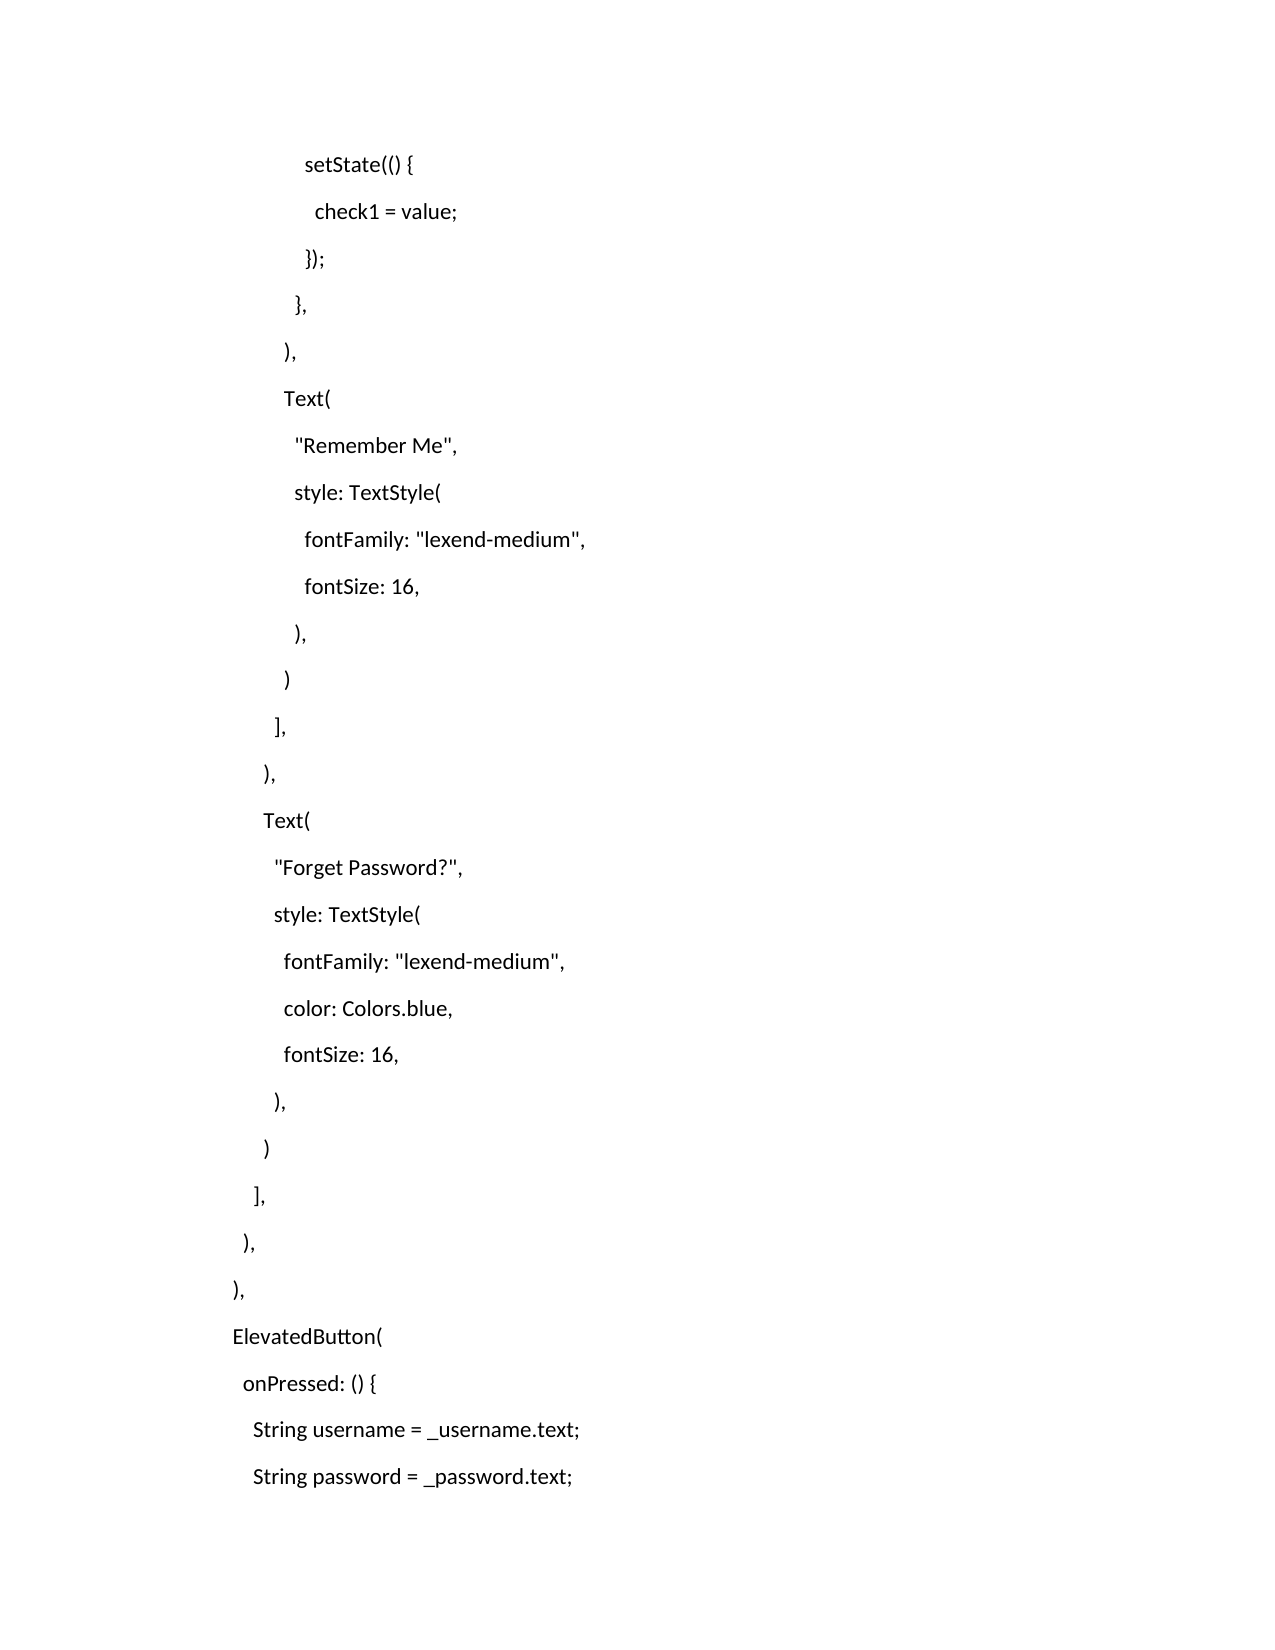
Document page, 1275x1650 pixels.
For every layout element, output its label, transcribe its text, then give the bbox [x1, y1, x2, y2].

text ], [150, 1181, 1125, 1209]
text fontSize: 16, [150, 1041, 1125, 1069]
text fontFamily: "lexend-medium", [150, 525, 1125, 553]
text }, [150, 291, 1125, 319]
text ) [150, 666, 1125, 694]
text "Forget Password?", [150, 853, 1125, 881]
text style: TextStyle( [150, 478, 1125, 506]
text fontSize: 16, [150, 572, 1125, 600]
text Text( [150, 384, 1125, 412]
text ], [150, 712, 1125, 741]
text ), [150, 619, 1125, 647]
text ), [150, 1275, 1125, 1303]
text fontFamily: "lexend-medium", [150, 947, 1125, 975]
text String username = _username.text; [150, 1416, 1125, 1444]
text ), [150, 1228, 1125, 1256]
text ), [150, 1087, 1125, 1116]
text check1 = value; [150, 197, 1125, 225]
text ), [150, 759, 1125, 787]
text style: TextStyle( [150, 900, 1125, 928]
text color: Colors.blue, [150, 994, 1125, 1022]
text "Remember Me", [150, 431, 1125, 459]
text ) [150, 1134, 1125, 1162]
text onPressed: () { [150, 1369, 1125, 1397]
text String password = _password.text; [150, 1462, 1125, 1491]
text setState(() { [150, 150, 1125, 178]
text Text( [150, 806, 1125, 834]
text ), [150, 337, 1125, 366]
text ElevatedButton( [150, 1322, 1125, 1350]
text }); [150, 244, 1125, 272]
